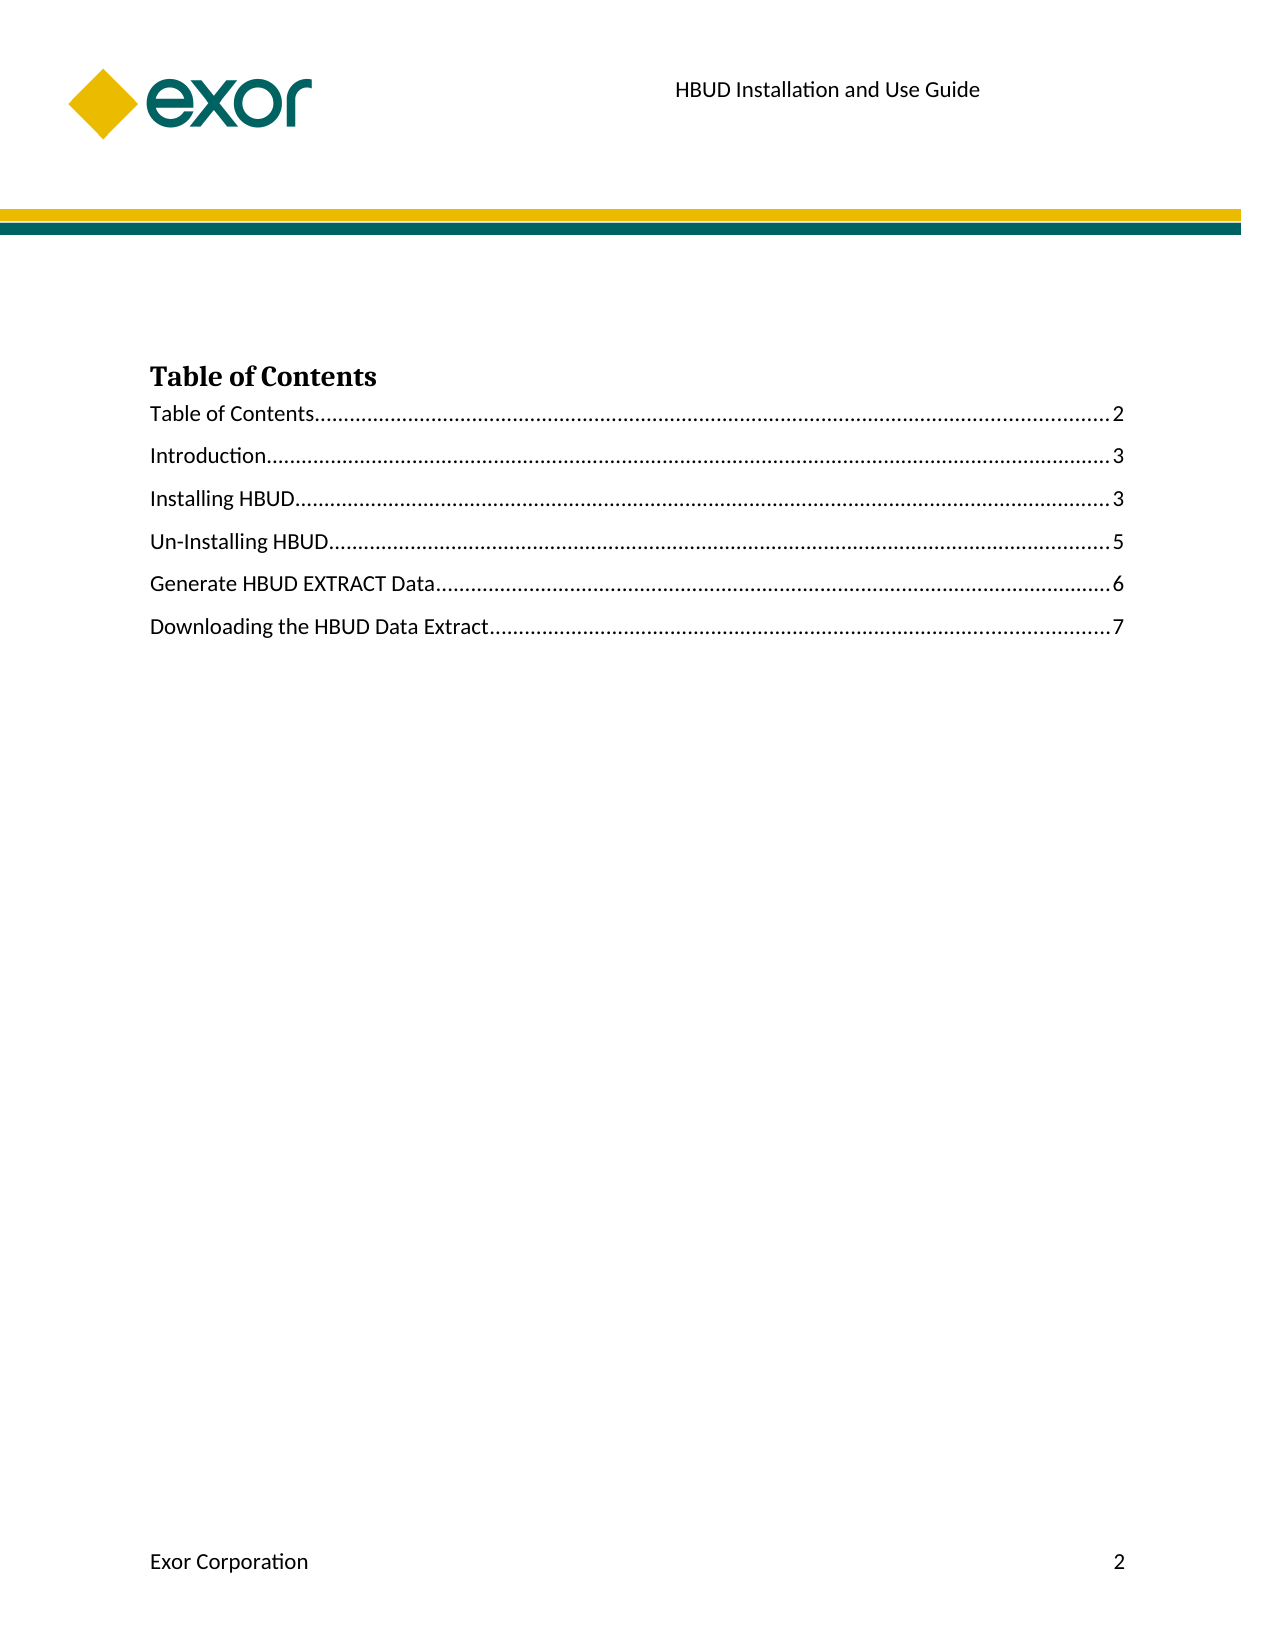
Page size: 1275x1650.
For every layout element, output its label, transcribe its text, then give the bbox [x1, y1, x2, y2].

text Un-Installing HBUD 5 [150, 527, 1125, 555]
subtitle Table of Contents [150, 360, 1125, 394]
text Generate HBUD EXTRACT Data 6 [150, 569, 1125, 597]
picture [0, 0, 1241, 236]
text Table of Contents 2 [150, 399, 1125, 427]
text Downloading the HBUD Data Extract 7 [150, 612, 1125, 640]
text Introduction 3 [150, 442, 1125, 469]
text Installing HBUD 3 [150, 484, 1125, 512]
